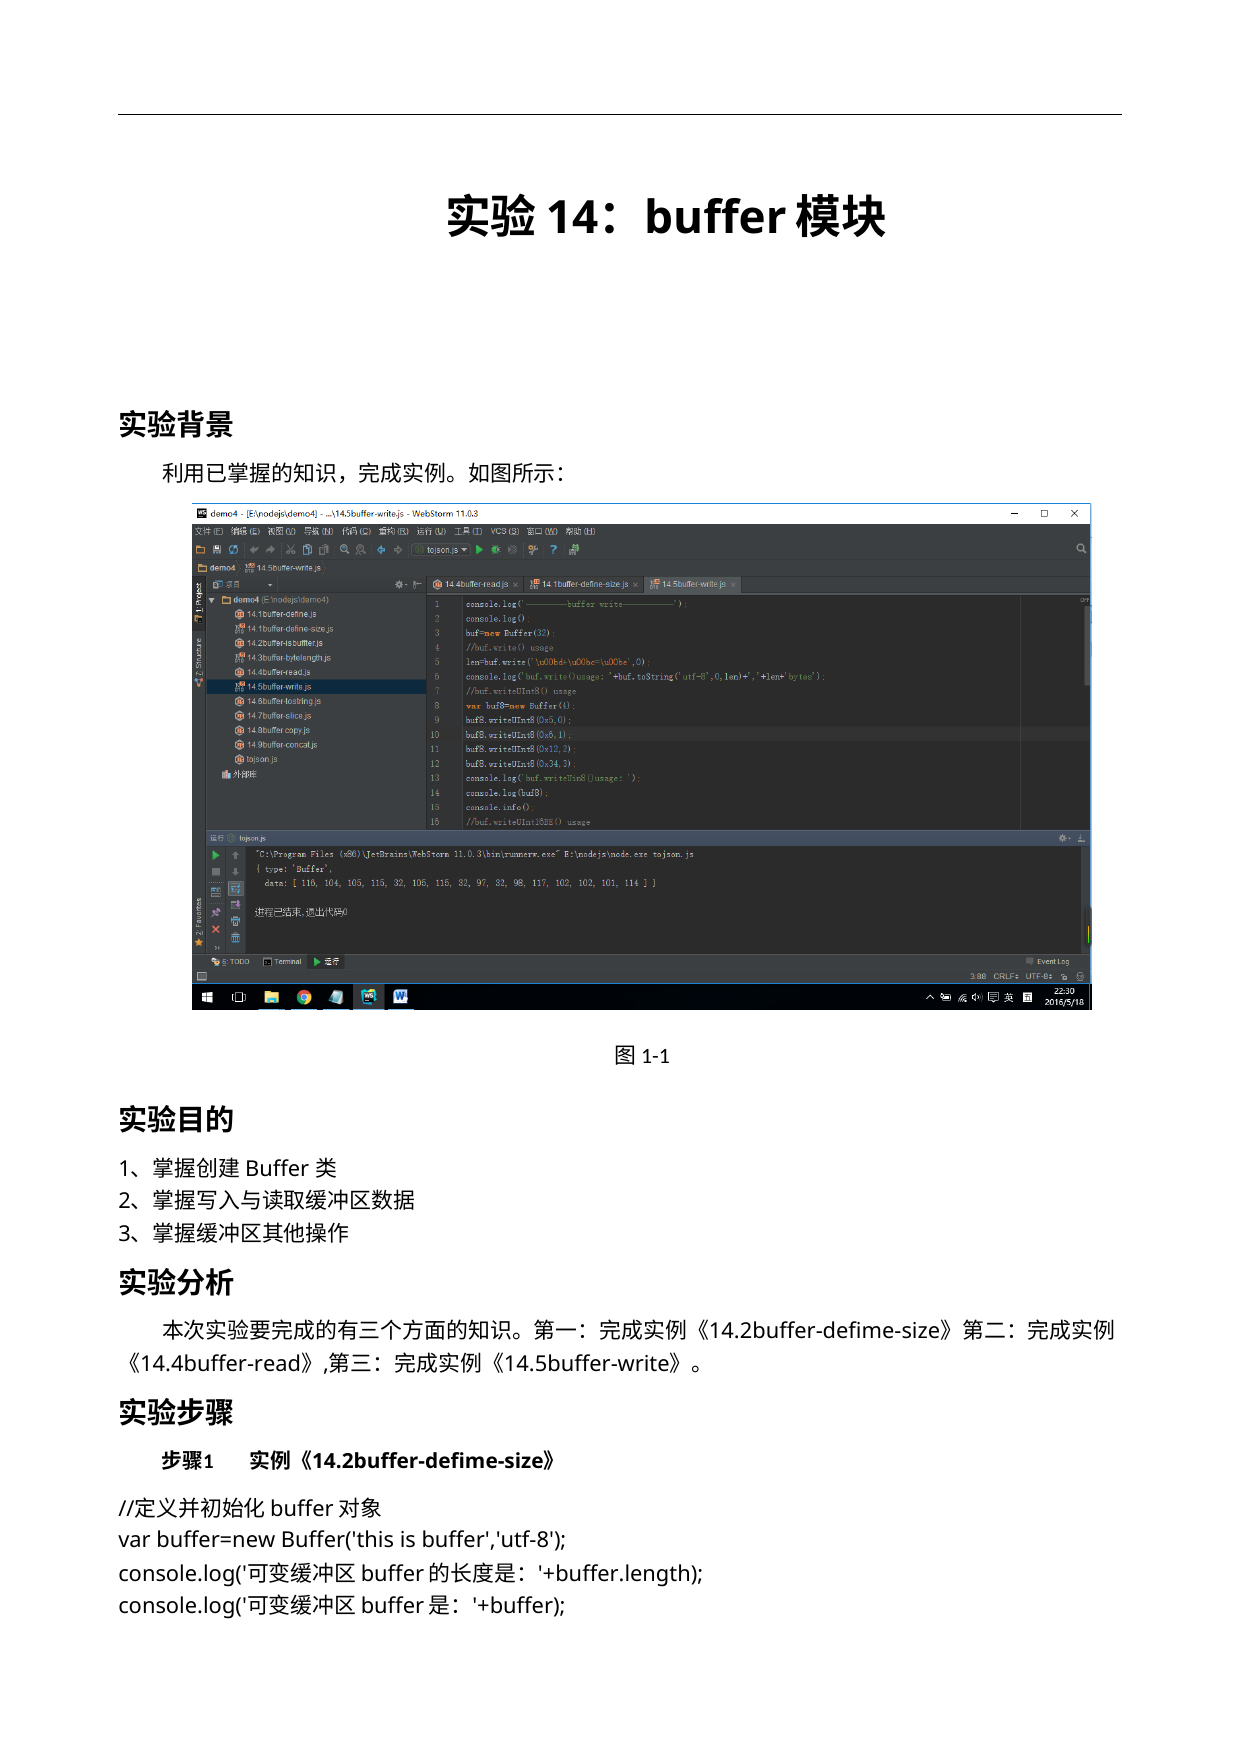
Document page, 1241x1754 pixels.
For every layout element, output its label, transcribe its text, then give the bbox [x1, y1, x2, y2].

text var buffer=new Buffer('this is buffer','utf-8'); [118, 1523, 1122, 1556]
text console.log('可变缓冲区buffer的长度是：'+buffer.length); [118, 1556, 1122, 1588]
text 2、掌握写入与读取缓冲区数据 [118, 1183, 1122, 1216]
text 3、掌握缓冲区其他操作 [118, 1216, 1122, 1248]
text 本次实验要完成的有三个方面的知识。第一：完成实例《14.2buffer-defime-size》第二：完成实例《14.4buffer-read》,第三：完成实例《14.5buffer-write》。 [118, 1313, 1122, 1378]
text console.log('可变缓冲区buffer是：'+buffer); [118, 1588, 1122, 1621]
text 实验分析 [118, 1248, 1122, 1313]
text 实验步骤 [118, 1378, 1122, 1443]
text 1、掌握创建 Buffer 类 [118, 1151, 1122, 1183]
text 图1-1 [118, 1037, 1122, 1070]
subtitle 实验14：buffer模块 [118, 165, 1122, 262]
list 实例《14.2buffer-defime-size》 [161, 1443, 1122, 1476]
text //定义并初始化buffer对象 [118, 1491, 1122, 1523]
text 实验目的 [118, 1086, 1122, 1151]
picture [192, 503, 1092, 1010]
text 实验背景 [118, 391, 1122, 456]
text 利用已掌握的知识，完成实例。如图所示： [118, 456, 1122, 488]
